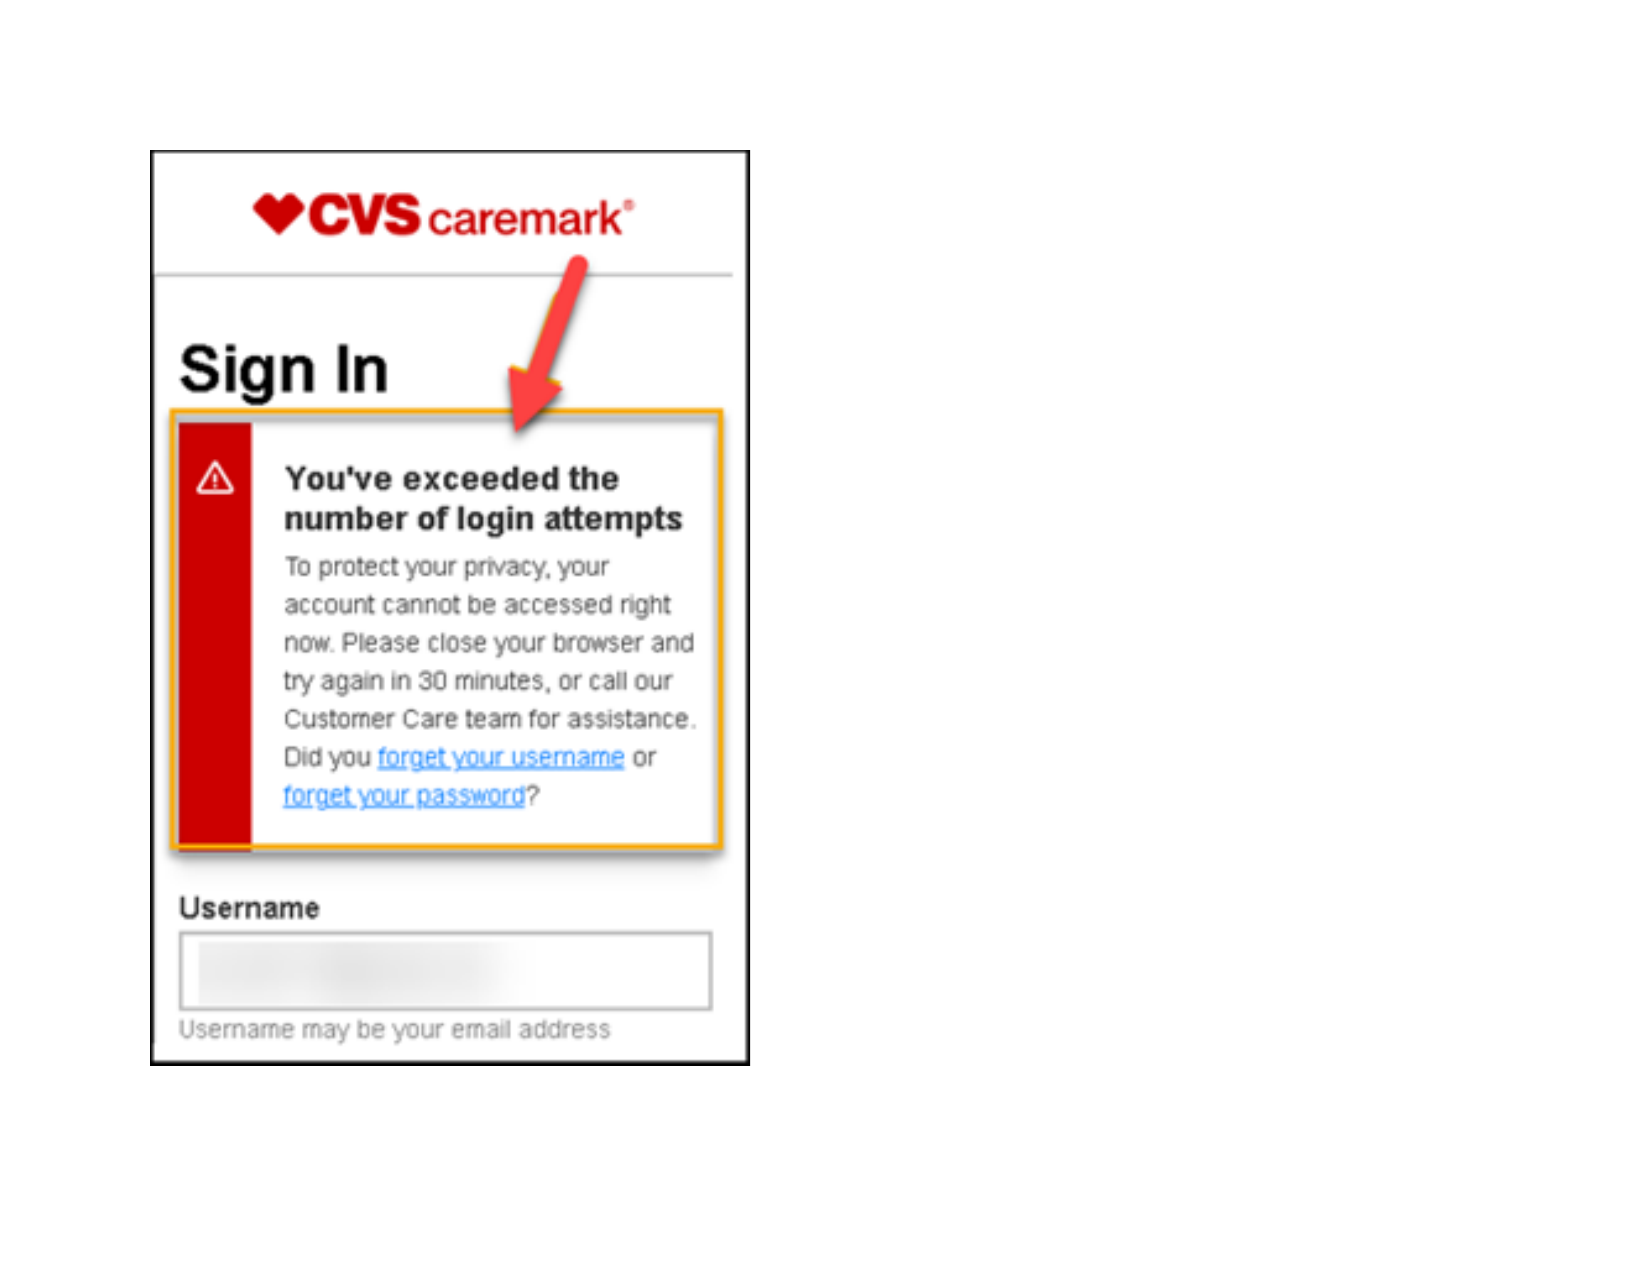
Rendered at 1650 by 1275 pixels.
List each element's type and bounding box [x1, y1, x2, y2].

picture [150, 150, 750, 1066]
